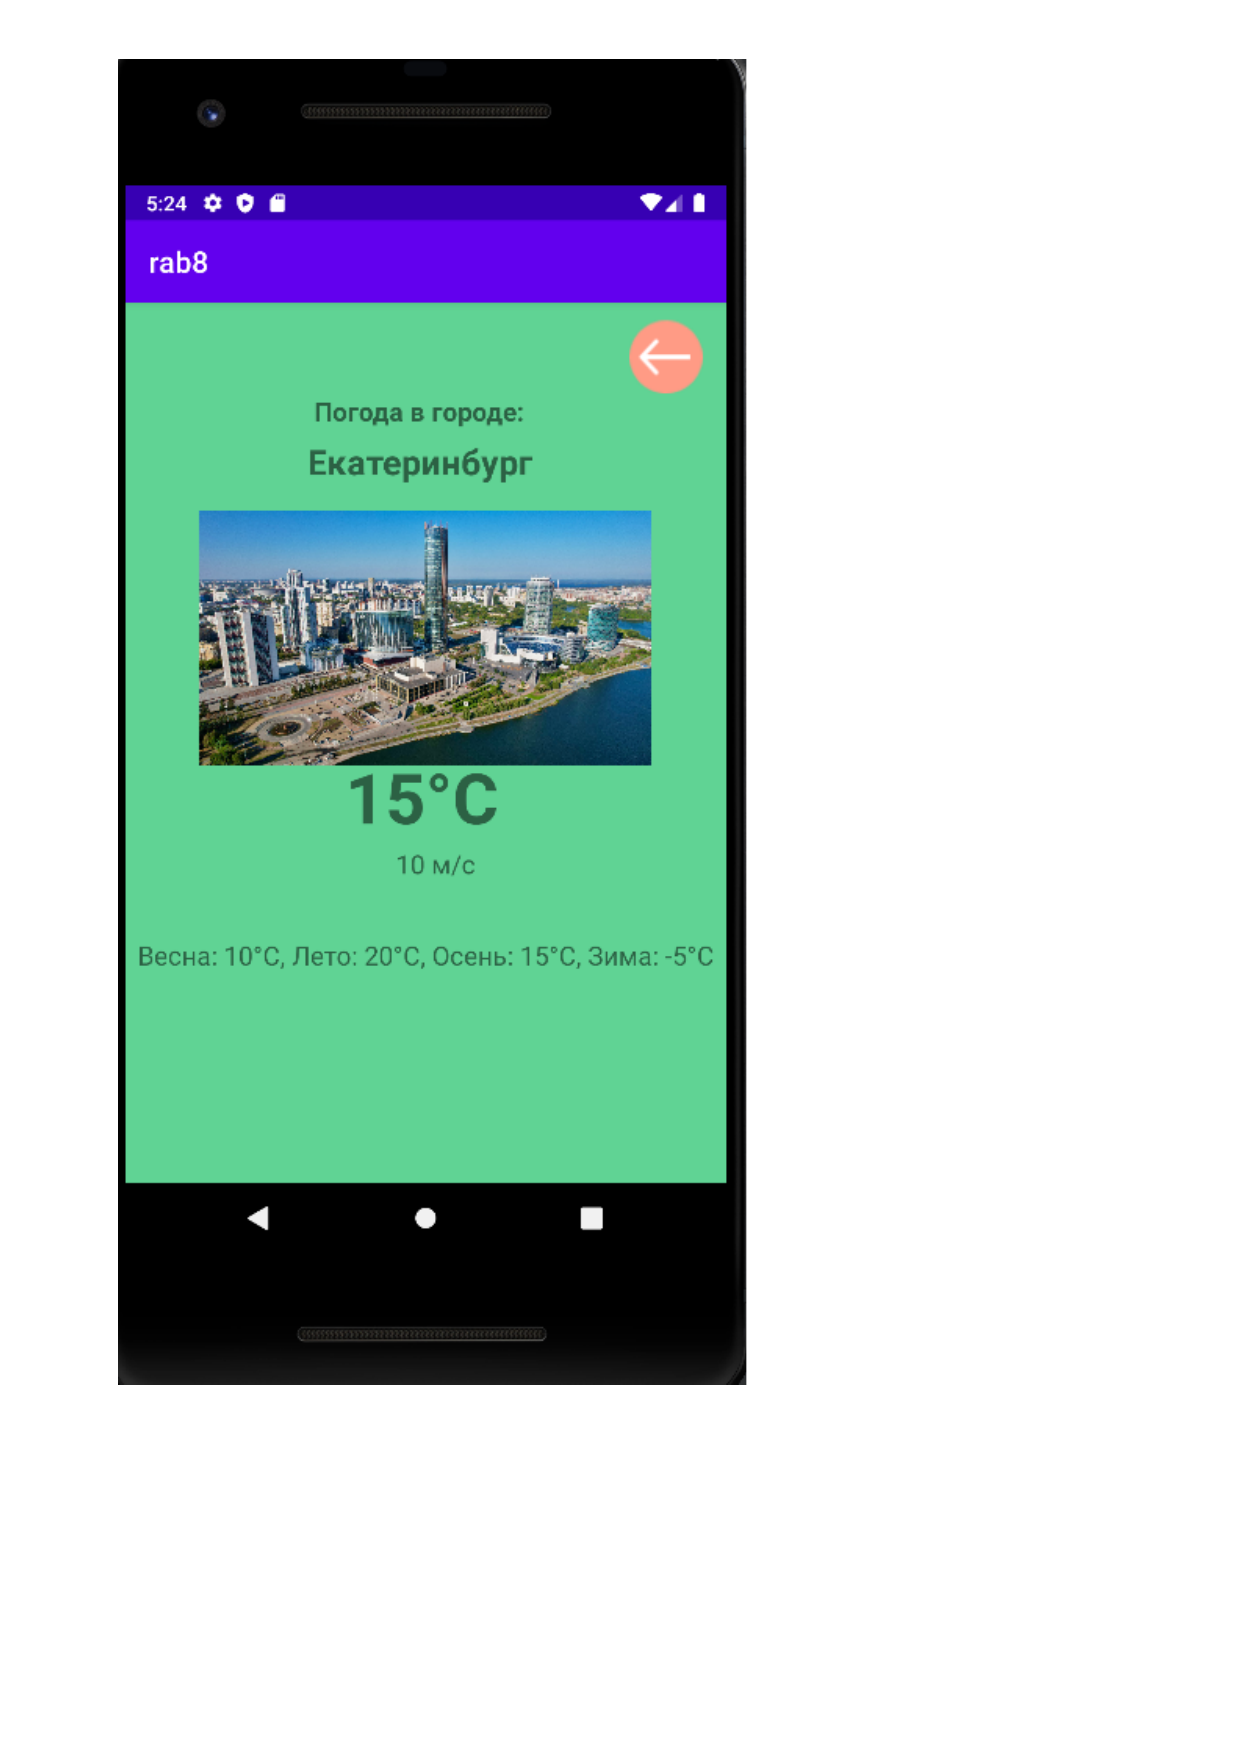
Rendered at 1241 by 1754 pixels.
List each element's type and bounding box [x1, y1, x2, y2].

picture [118, 59, 747, 1385]
